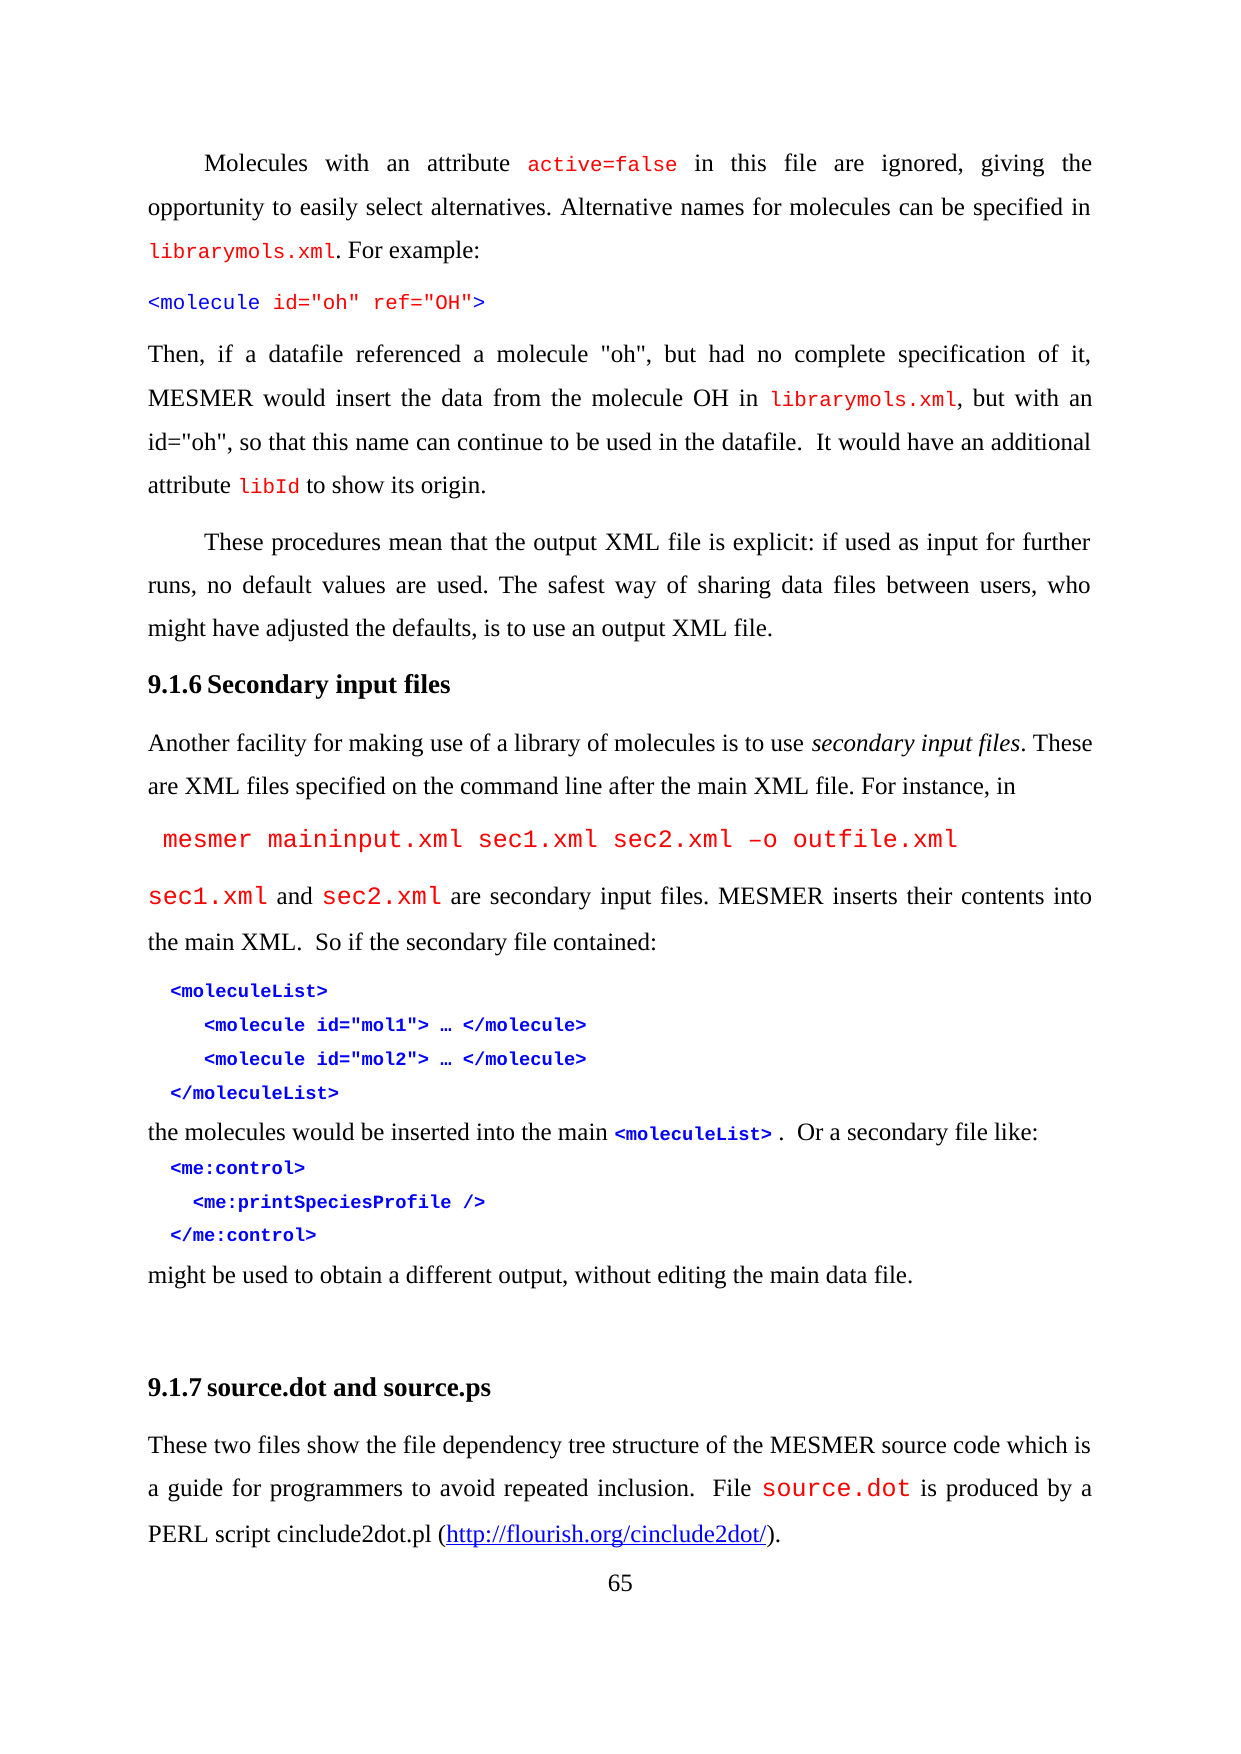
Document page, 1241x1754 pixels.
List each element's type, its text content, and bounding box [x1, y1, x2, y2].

text </me:control> [148, 1226, 1092, 1247]
text These two files show the file dependency tree structure of the MESMER source code which is a guide for programmers to avoid repeated inclusion. File source.dot is produced by a PERL script cinclude2dot.pl (http://flourish.org/cinclude2dot/). [148, 1430, 1092, 1547]
text Then, if a datafile referenced a molecule "oh", but had no complete specification of it, MESMER would insert the data from the molecule OH in librarymols.xml, but with an id="oh", so that this name can continue to be used in the datafile. It would have an additional attribute libId to show its origin. [148, 339, 1092, 499]
text might be used to obtain a different output, without editing the main data file. [148, 1260, 1092, 1289]
text <molecule id="mol2"> … </molecule> [148, 1050, 1092, 1071]
text <molecule id="oh" ref="OH"> [148, 292, 1092, 315]
text mesmer maininput.xml sec1.xml sec2.xml –o outfile.xml [148, 826, 1092, 855]
text <me:control> [148, 1159, 1092, 1180]
text </moleculeList> [148, 1083, 1092, 1105]
text sec1.xml and sec2.xml are secondary input files. MESMER inserts their contents into the main XML. So if the secondary file contained: [148, 881, 1092, 955]
subtitle source.dot and source.ps [148, 1371, 1092, 1402]
text <moleculeList> [148, 982, 1092, 1003]
subtitle Secondary input files [148, 668, 1092, 700]
text Another facility for making use of a library of molecules is to use secondary input files. These are XML files specified on the command line after the main XML file. For instance, in [148, 728, 1092, 799]
text These procedures mean that the output XML file is explicit: if used as input for further runs, no default values are used. The safest way of sharing data files between users, who might have adjusted the defaults, is to use an output XML file. [148, 527, 1092, 642]
text <molecule id="mol1"> … </molecule> [148, 1016, 1092, 1037]
text the molecules would be inserted into the main <moleculeList> . Or a secondary file like: [148, 1117, 1092, 1146]
text <me:printSpeciesProfile /> [148, 1192, 1092, 1214]
text Molecules with an attribute active=false in this file are ignored, giving the opportunity to easily select alternatives. Alternative names for molecules can be specified in librarymols.xml. For example: [148, 148, 1092, 264]
